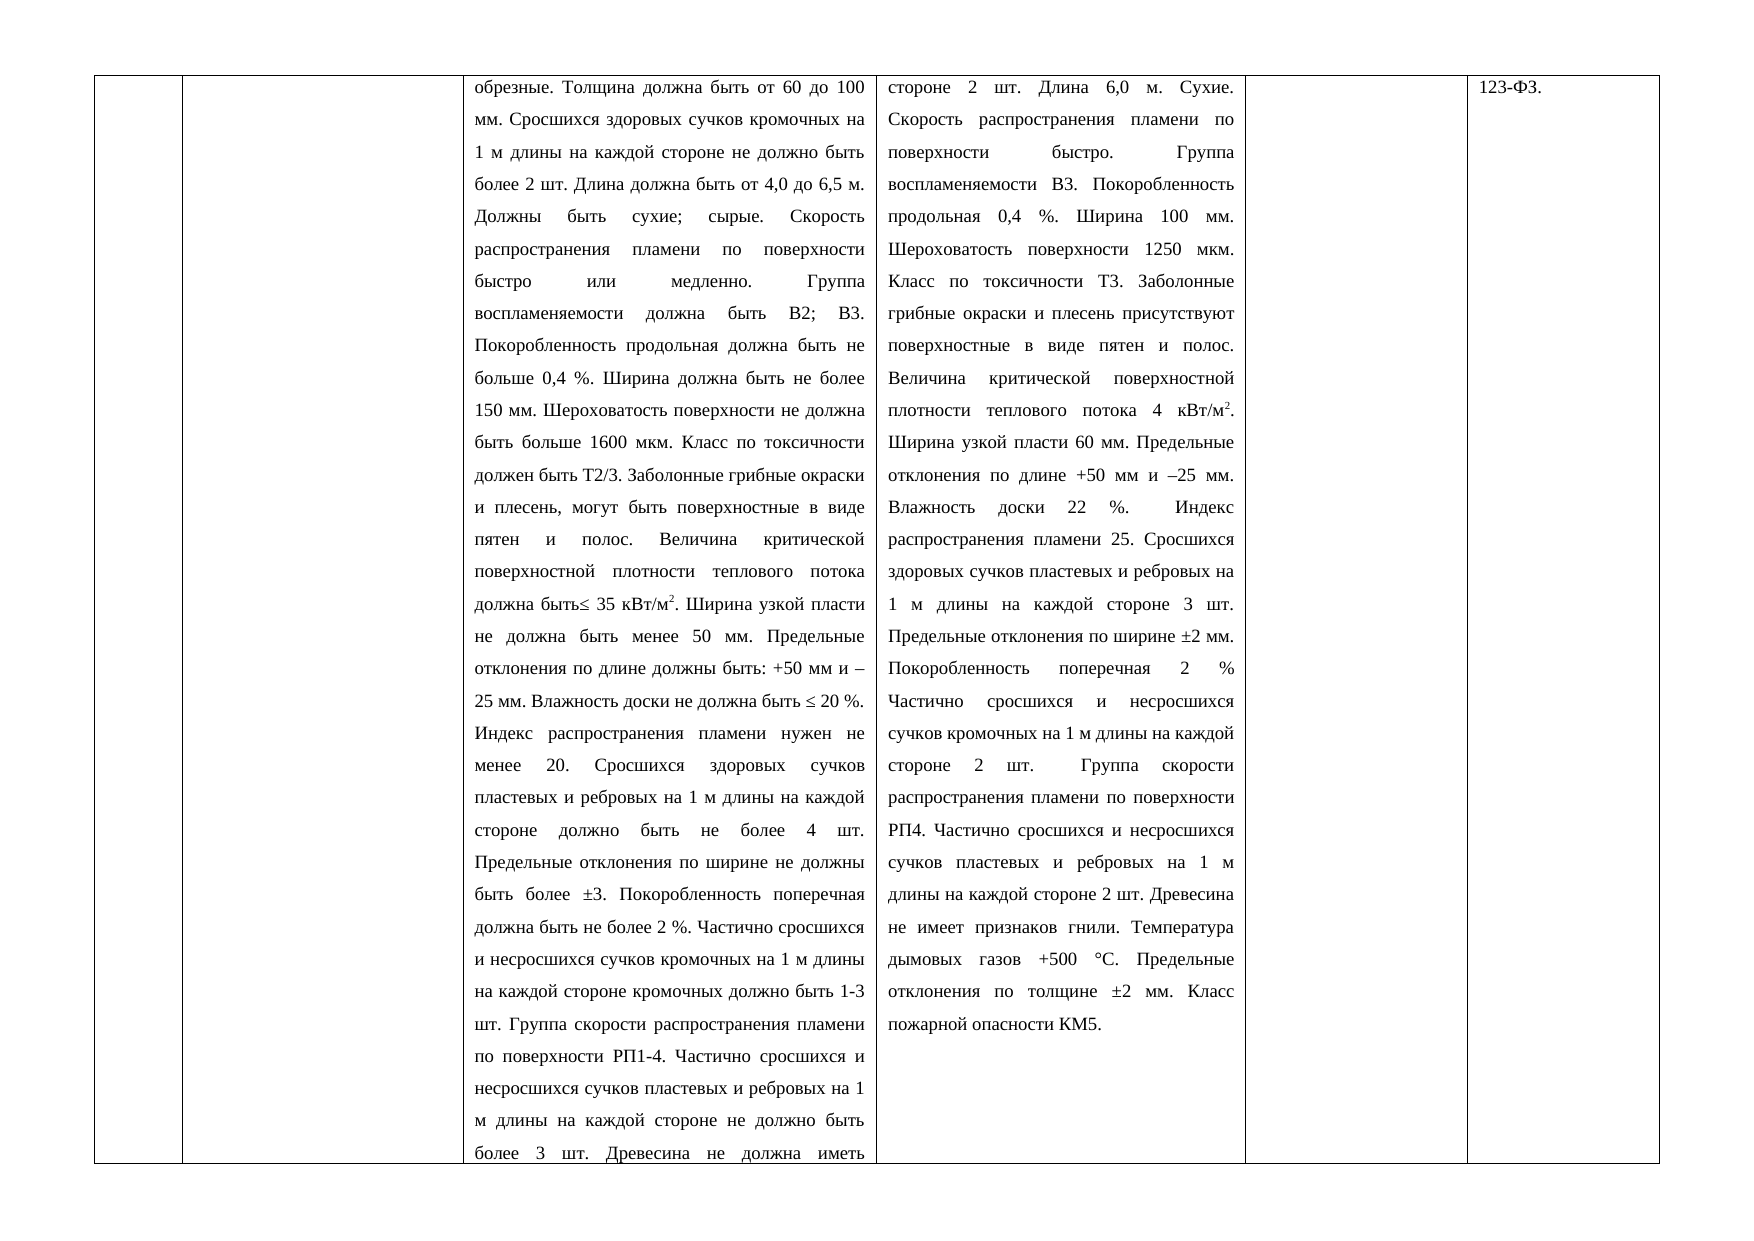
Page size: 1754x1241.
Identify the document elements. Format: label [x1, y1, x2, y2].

table_cell [183, 76, 463, 1163]
table_cell [877, 76, 1245, 1163]
table_cell [464, 76, 876, 1163]
table_cell [95, 76, 182, 1163]
table_cell [1246, 76, 1467, 1163]
table_cell [1468, 76, 1659, 1163]
